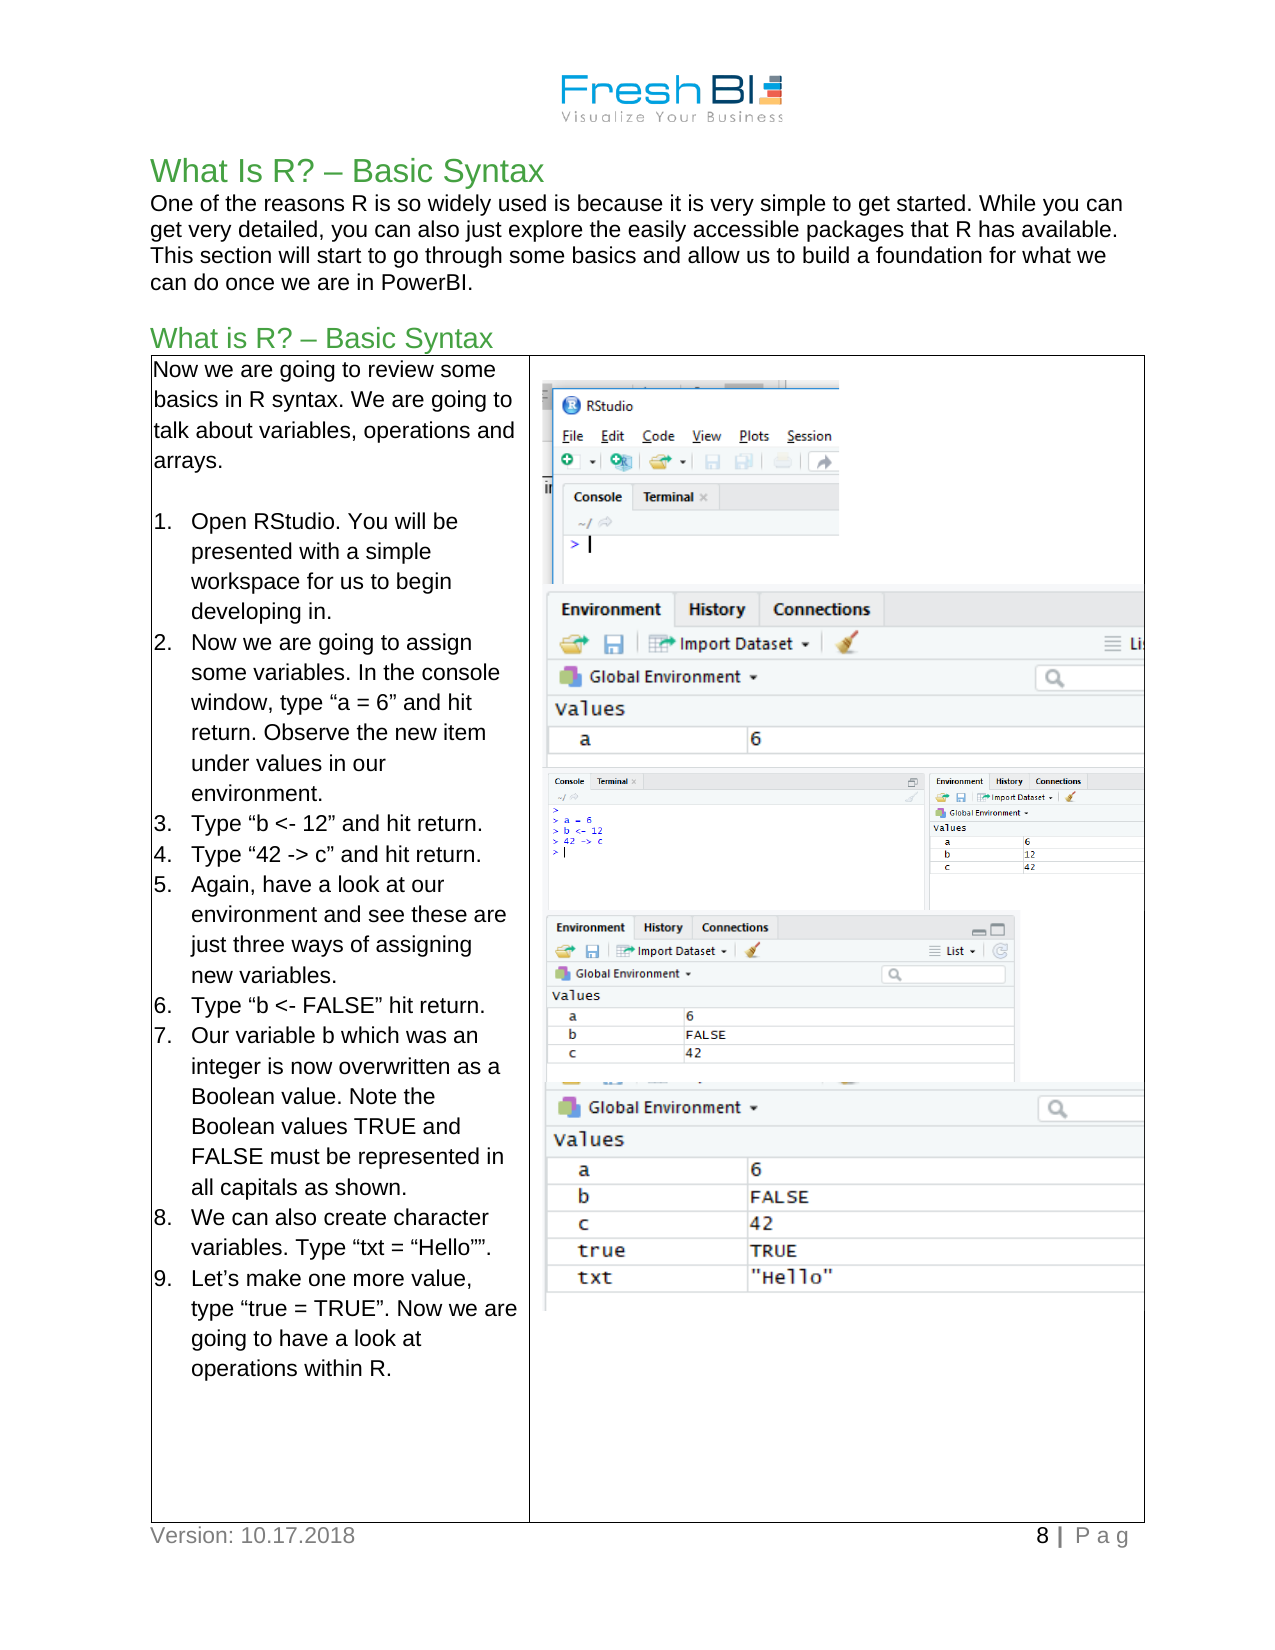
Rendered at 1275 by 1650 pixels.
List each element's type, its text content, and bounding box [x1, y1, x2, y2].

subtitle What is R? – Basic Syntax [150, 321, 1140, 355]
table_header Now we are going to review some basics in R syntax. We are going to talk about variables, operations and arrays. Open RStudio. You will be presented with a simple workspace for us to begin developing in. Now we are going to assign some variables. In the console window, type “a = 6” and hit return. Observe the new item under values in our environment. Type “b <- 12” and hit return. Type “42 -> c” and hit return. Again, have a look at our environment and see these are just three ways of assigning new variables. Type “b <- FALSE” hit return. Our variable b which was an integer is now overwritten as a Boolean value. Note the Boolean values TRUE and FALSE must be represented in all capitals as shown. We can also create character variables. Type “txt = “Hello””. Let’s make one more value, type “true = TRUE”. Now we are going to have a look at operations within R. [152, 356, 529, 1522]
table_header [530, 356, 1144, 1522]
picture [542, 380, 1145, 1311]
picture [561, 75, 783, 122]
subtitle What Is R? – Basic Syntax [150, 151, 1140, 190]
text One of the reasons R is so widely used is because it is very simple to get started. While you can get very detailed, you can also just explore the easily accessible packages that R has available. This section will start to go through some basics and allow us to build a foundation for what we can do once we are in PowerBI. [150, 190, 1140, 295]
